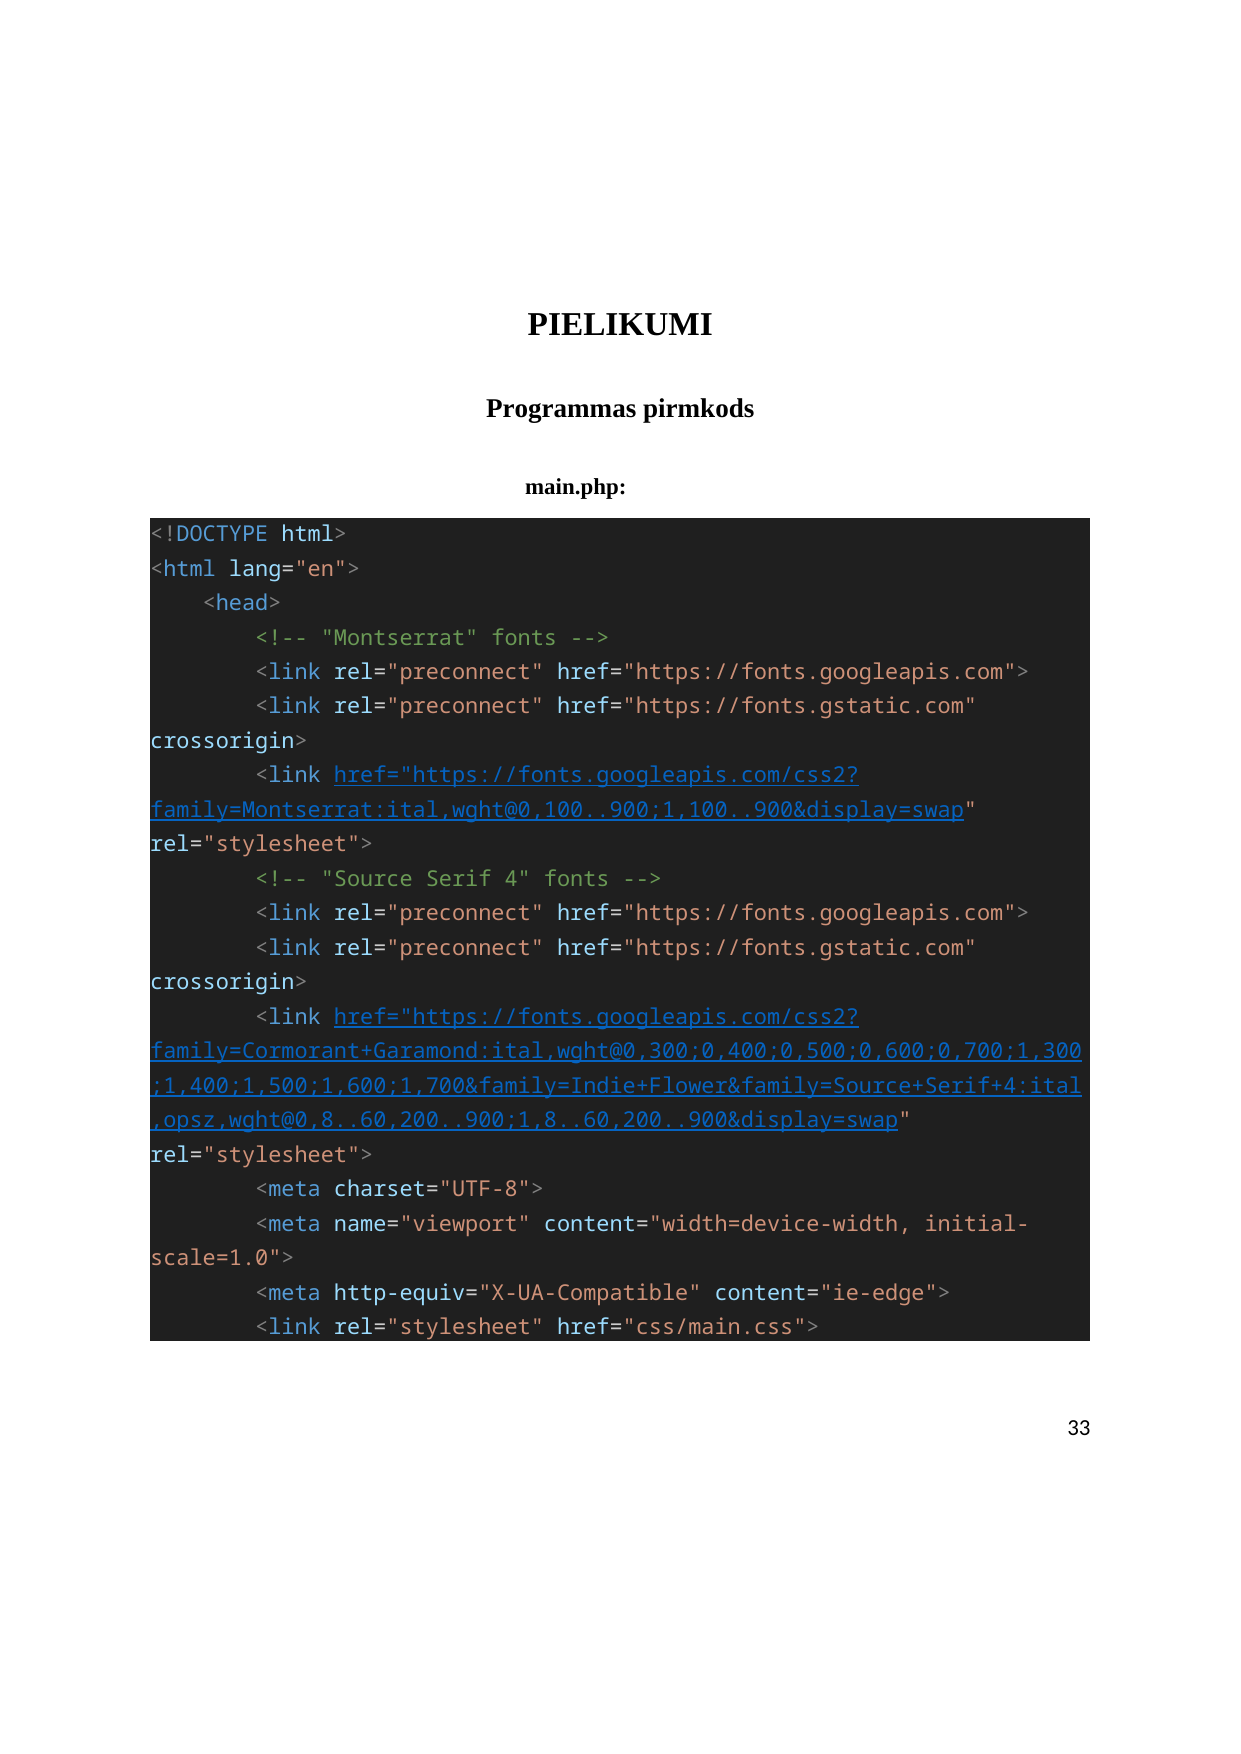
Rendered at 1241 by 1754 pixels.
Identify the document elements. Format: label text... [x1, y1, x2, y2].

text <meta charset="UTF-8"> [150, 1173, 1090, 1203]
text <!DOCTYPE html> [150, 518, 1090, 548]
text <meta http-equiv="X-UA-Compatible" content="ie-edge"> [150, 1277, 1090, 1306]
text <!-- "Montserrat" fonts --> [150, 622, 1090, 651]
text <link rel="stylesheet" href="css/main.css"> [150, 1311, 1090, 1341]
text <link href="https://fonts.googleapis.com/css2?family=Montserrat:ital,wght@0,100..900;1,100..900&display=swap" rel="stylesheet"> [150, 759, 1090, 858]
text <link rel="preconnect" href="https://fonts.googleapis.com"> [150, 656, 1090, 686]
text <link href="https://fonts.googleapis.com/css2?family=Cormorant+Garamond:ital,wght@0,300;0,400;0,500;0,600;0,700;1,300;1,400;1,500;1,600;1,700&family=Indie+Flower&family=Source+Serif+4:ital,opsz,wght@0,8..60,200..900;1,8..60,200..900&display=swap" rel="stylesheet"> [150, 1001, 1090, 1168]
text <!-- "Source Serif 4" fonts --> [150, 863, 1090, 893]
text main.php: [525, 473, 1090, 499]
text <head> [150, 587, 1090, 617]
text <link rel="preconnect" href="https://fonts.googleapis.com"> [150, 897, 1090, 927]
text <meta name="viewport" content="width=device-width, initial-scale=1.0"> [150, 1208, 1090, 1272]
subtitle PIELIKUMI [150, 304, 1090, 343]
text <link rel="preconnect" href="https://fonts.gstatic.com" crossorigin> [150, 691, 1090, 755]
subtitle Programmas pirmkods [150, 393, 1090, 424]
text <html lang="en"> [150, 553, 1090, 582]
text <link rel="preconnect" href="https://fonts.gstatic.com" crossorigin> [150, 932, 1090, 996]
